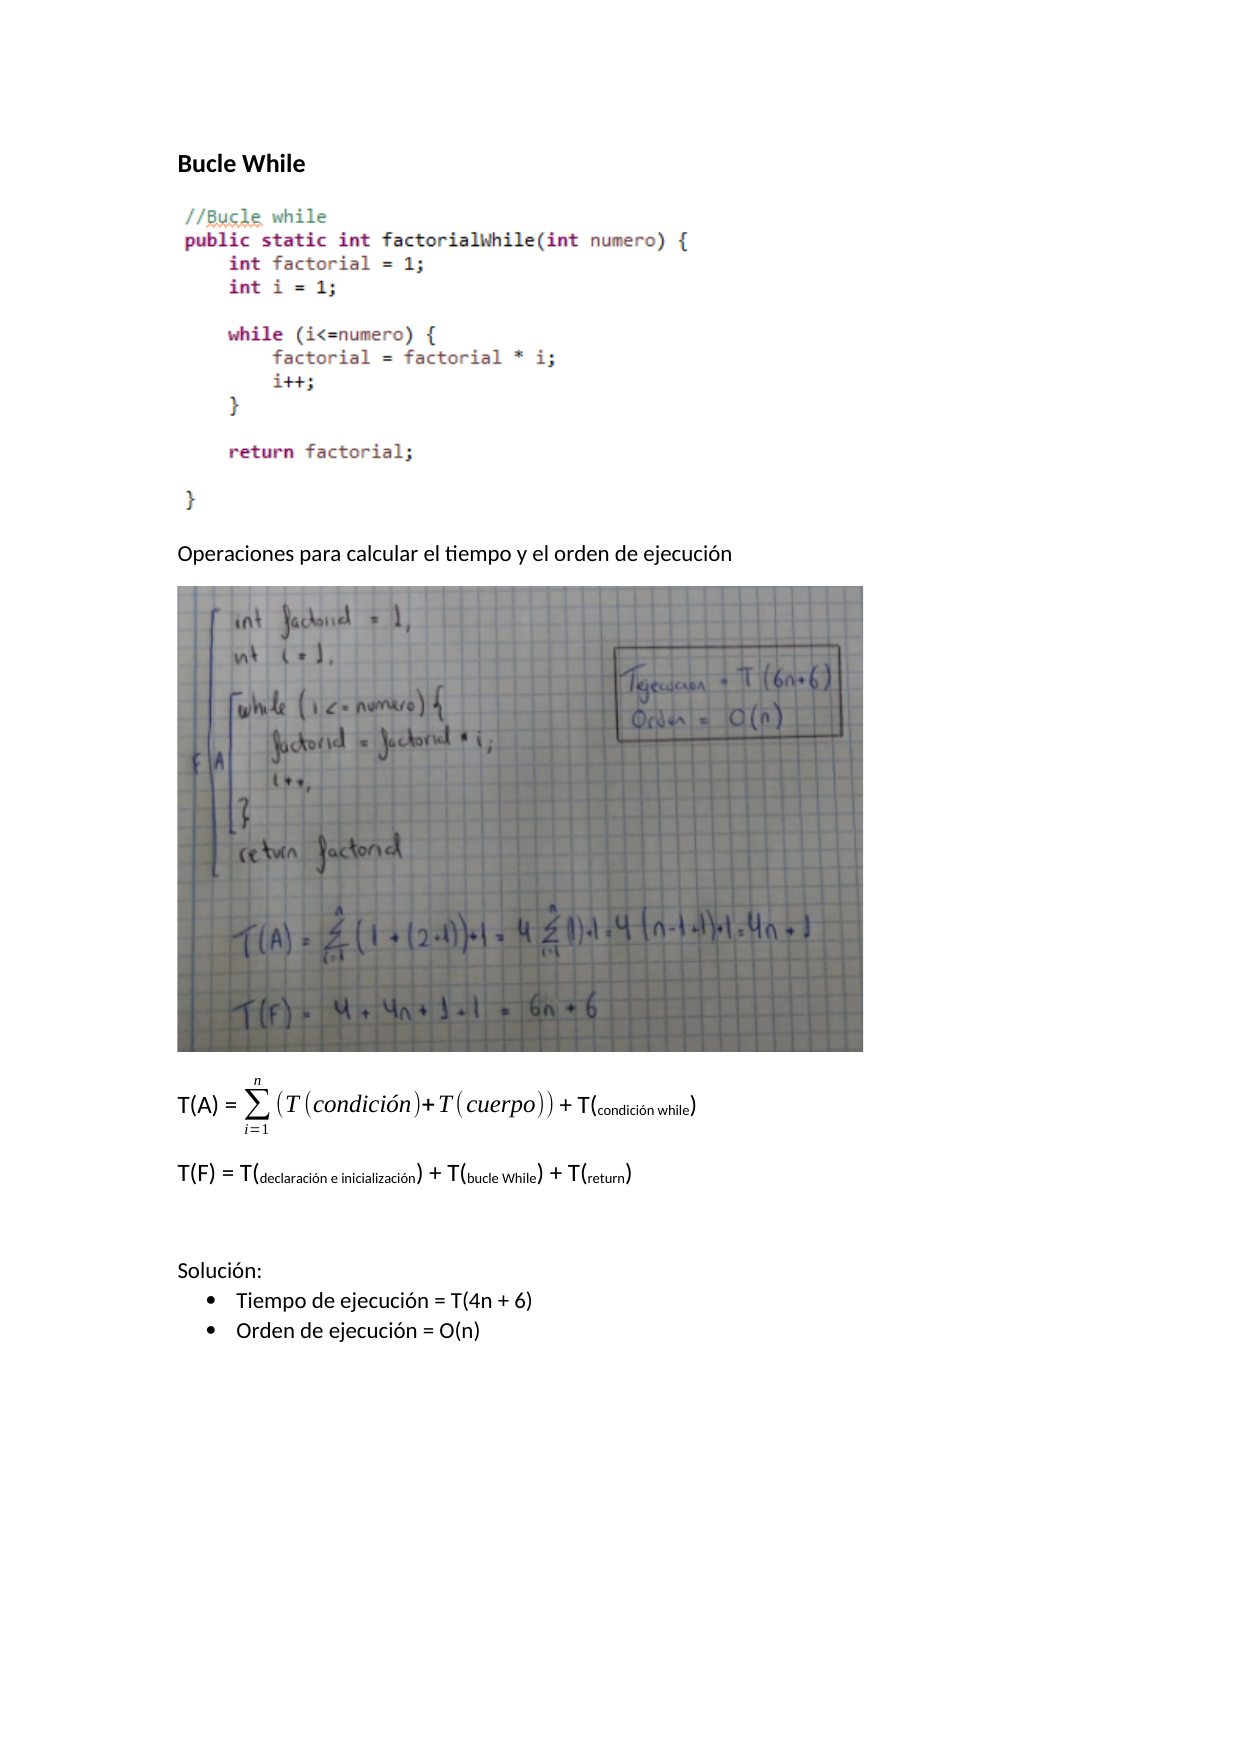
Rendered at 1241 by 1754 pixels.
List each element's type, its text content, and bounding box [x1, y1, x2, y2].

text T(F) = T(declaración e inicialización) + T(bucle While) + T(return) [177, 1157, 1063, 1188]
text Bucle While [177, 148, 1063, 179]
list Tiempo de ejecución = T(4n + 6) [207, 1286, 1063, 1314]
text T(A) = + T(condición while) [177, 1071, 1063, 1138]
picture [177, 198, 703, 521]
list Orden de ejecución = O(n) [207, 1317, 1063, 1345]
picture [177, 586, 864, 1052]
text Solución: [177, 1256, 1063, 1284]
text Operaciones para calcular el tiempo y el orden de ejecución [177, 539, 1063, 567]
